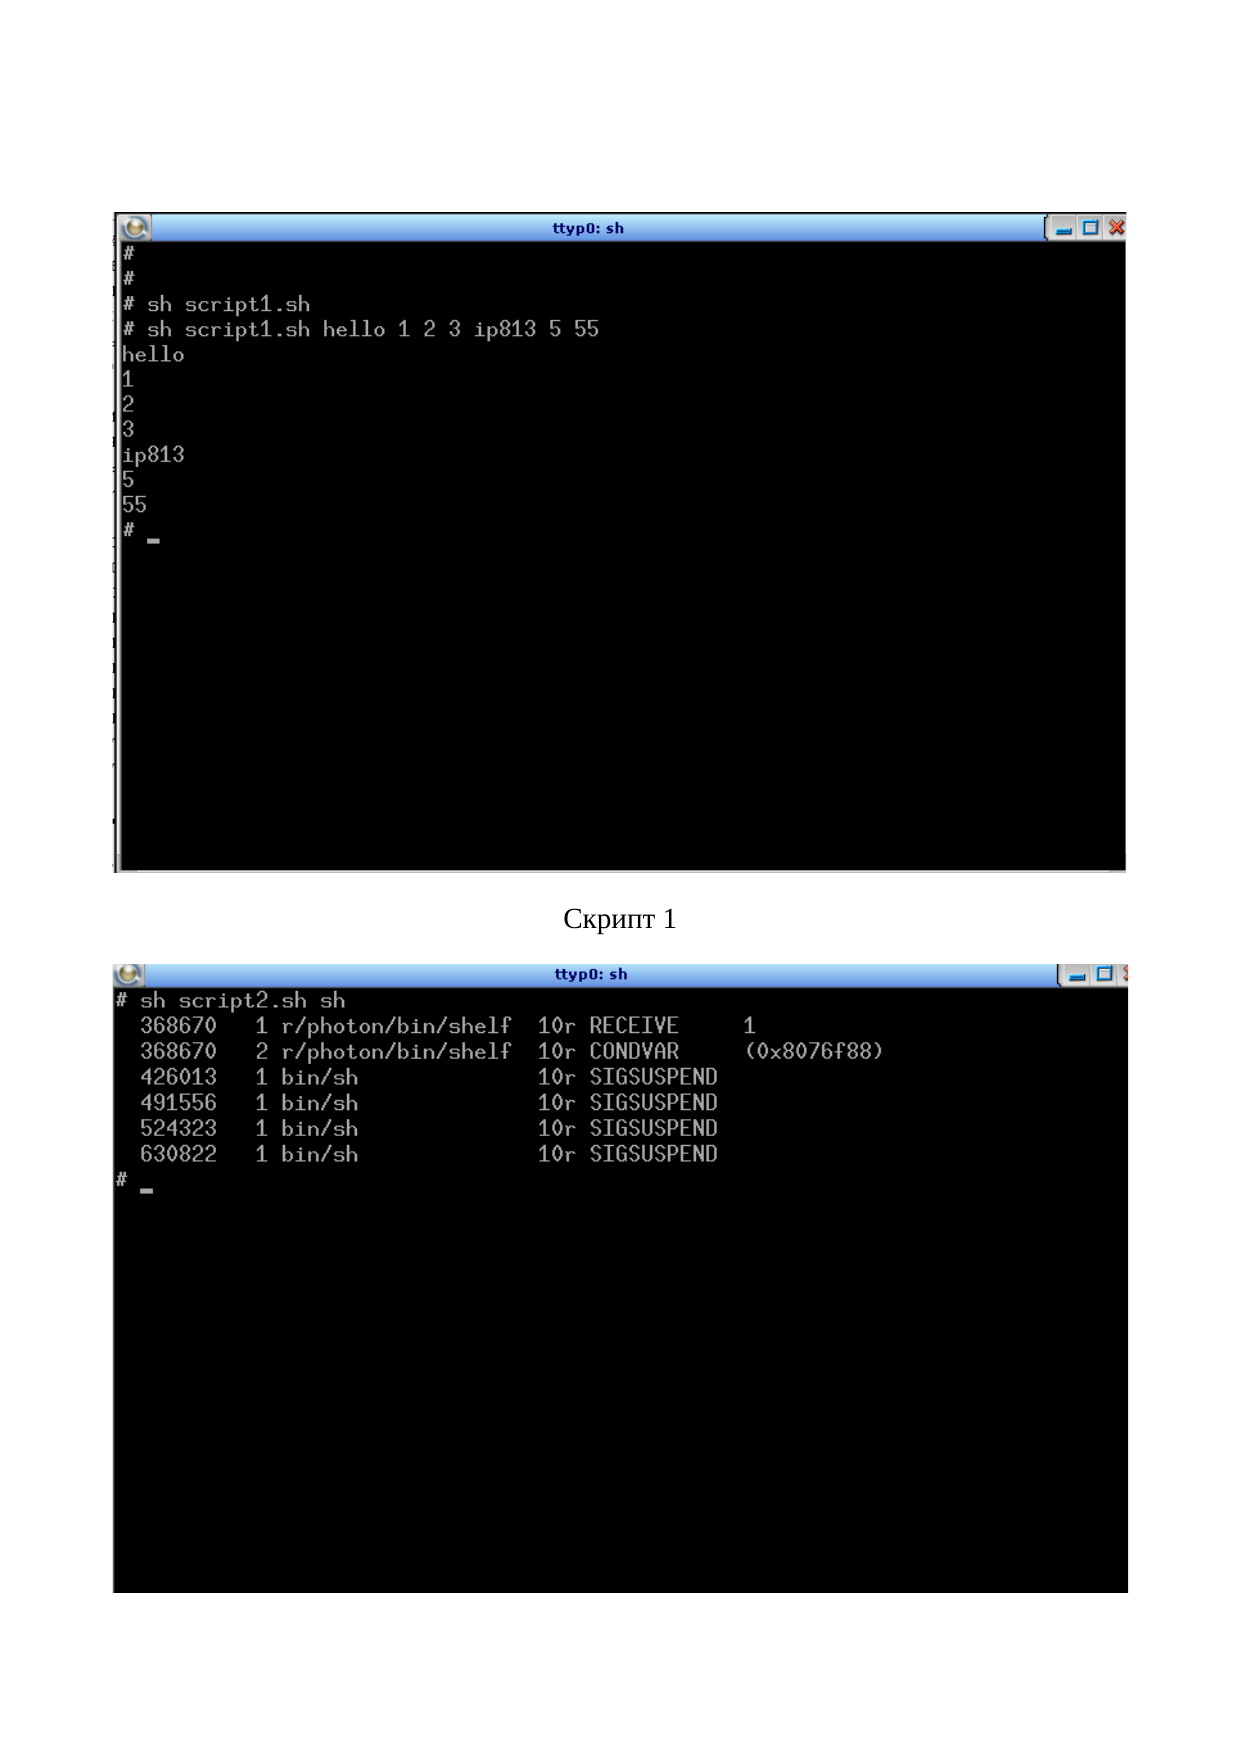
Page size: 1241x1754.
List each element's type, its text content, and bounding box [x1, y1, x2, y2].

picture [112, 964, 1129, 1593]
picture [112, 212, 1127, 873]
text Скрипт 1 [112, 901, 1128, 935]
